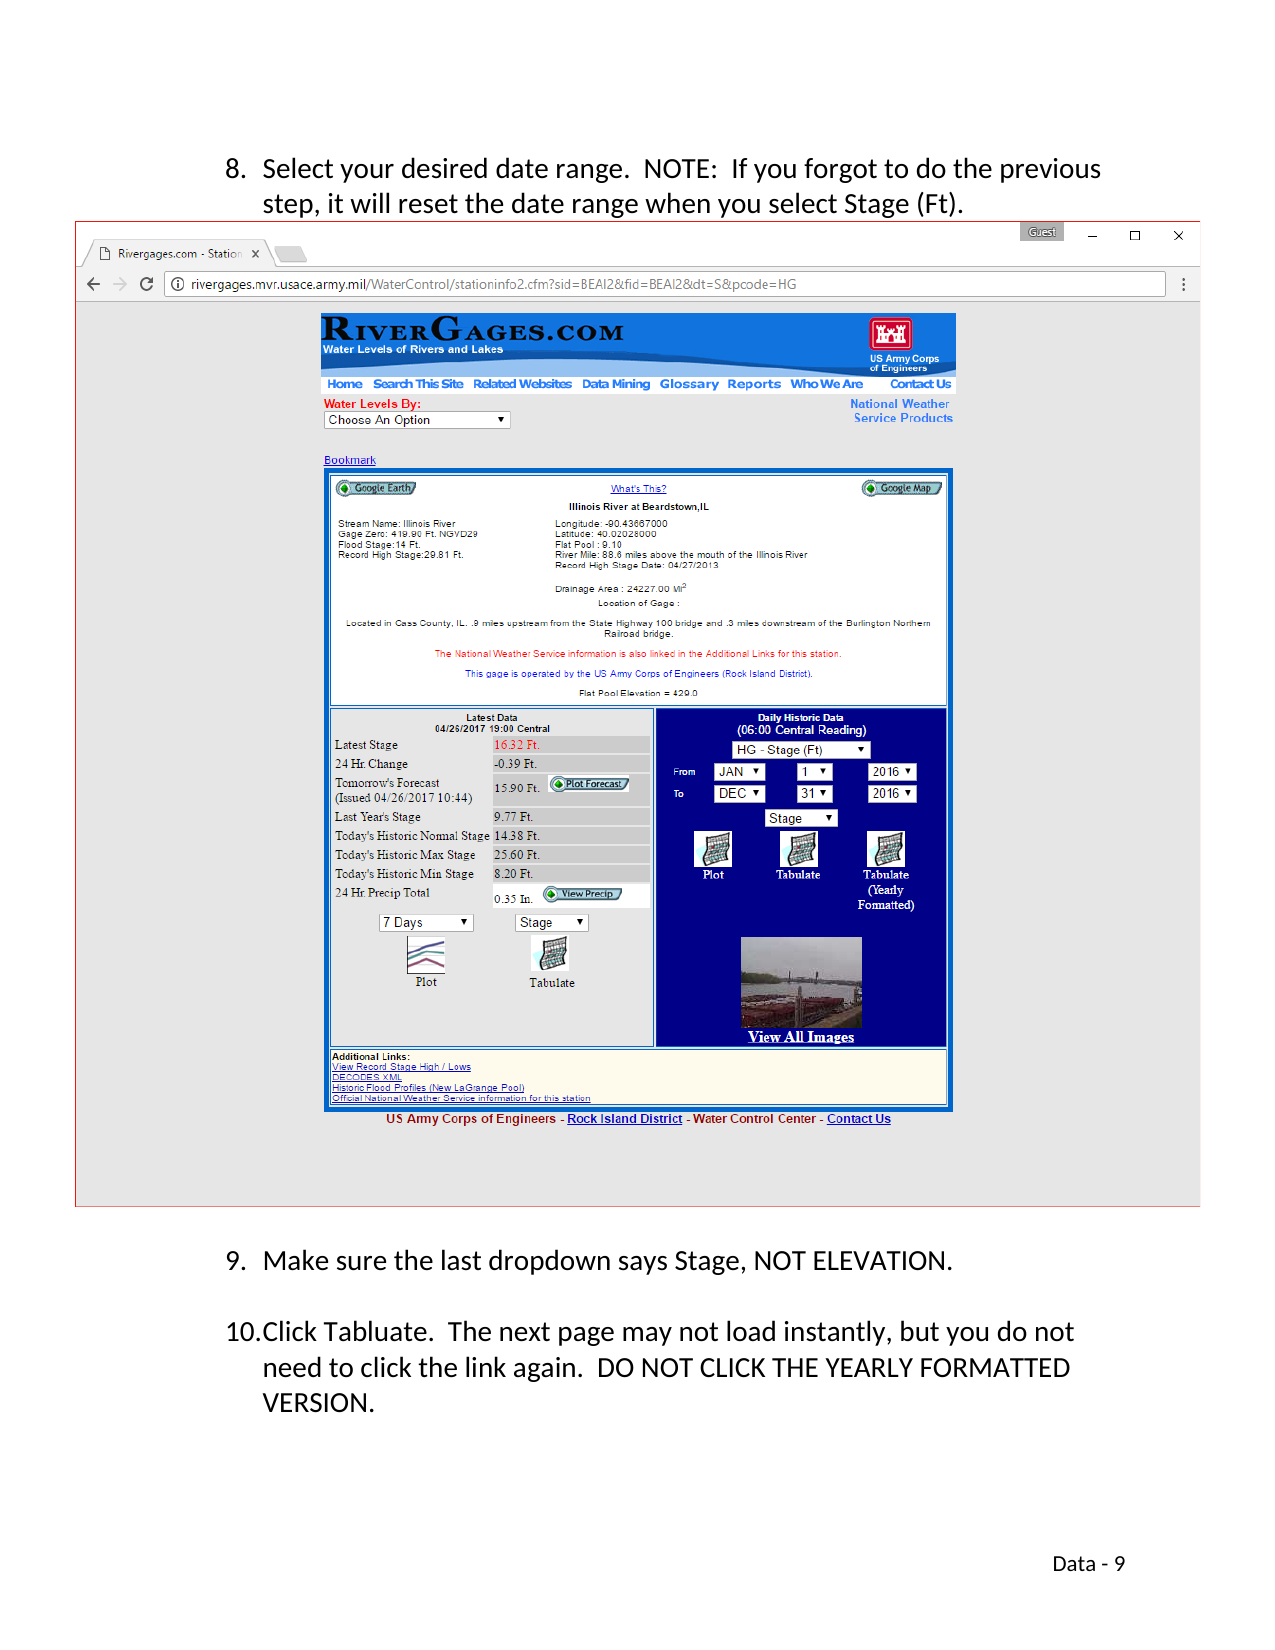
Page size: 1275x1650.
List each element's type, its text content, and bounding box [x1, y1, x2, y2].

list Make sure the last dropdown says Stage, NOT ELEVATION. [225, 1242, 1125, 1277]
list Select your desired date range. NOTE: If you forgot to do the previous step, it will reset the date range when you select Stage (Ft). [225, 150, 1125, 221]
list Click Tabluate. The next page may not load instantly, but you do not need to click the link again. DO NOT CLICK THE YEARLY FORMATTED VERSION. [225, 1313, 1125, 1420]
picture [75, 221, 1200, 1207]
